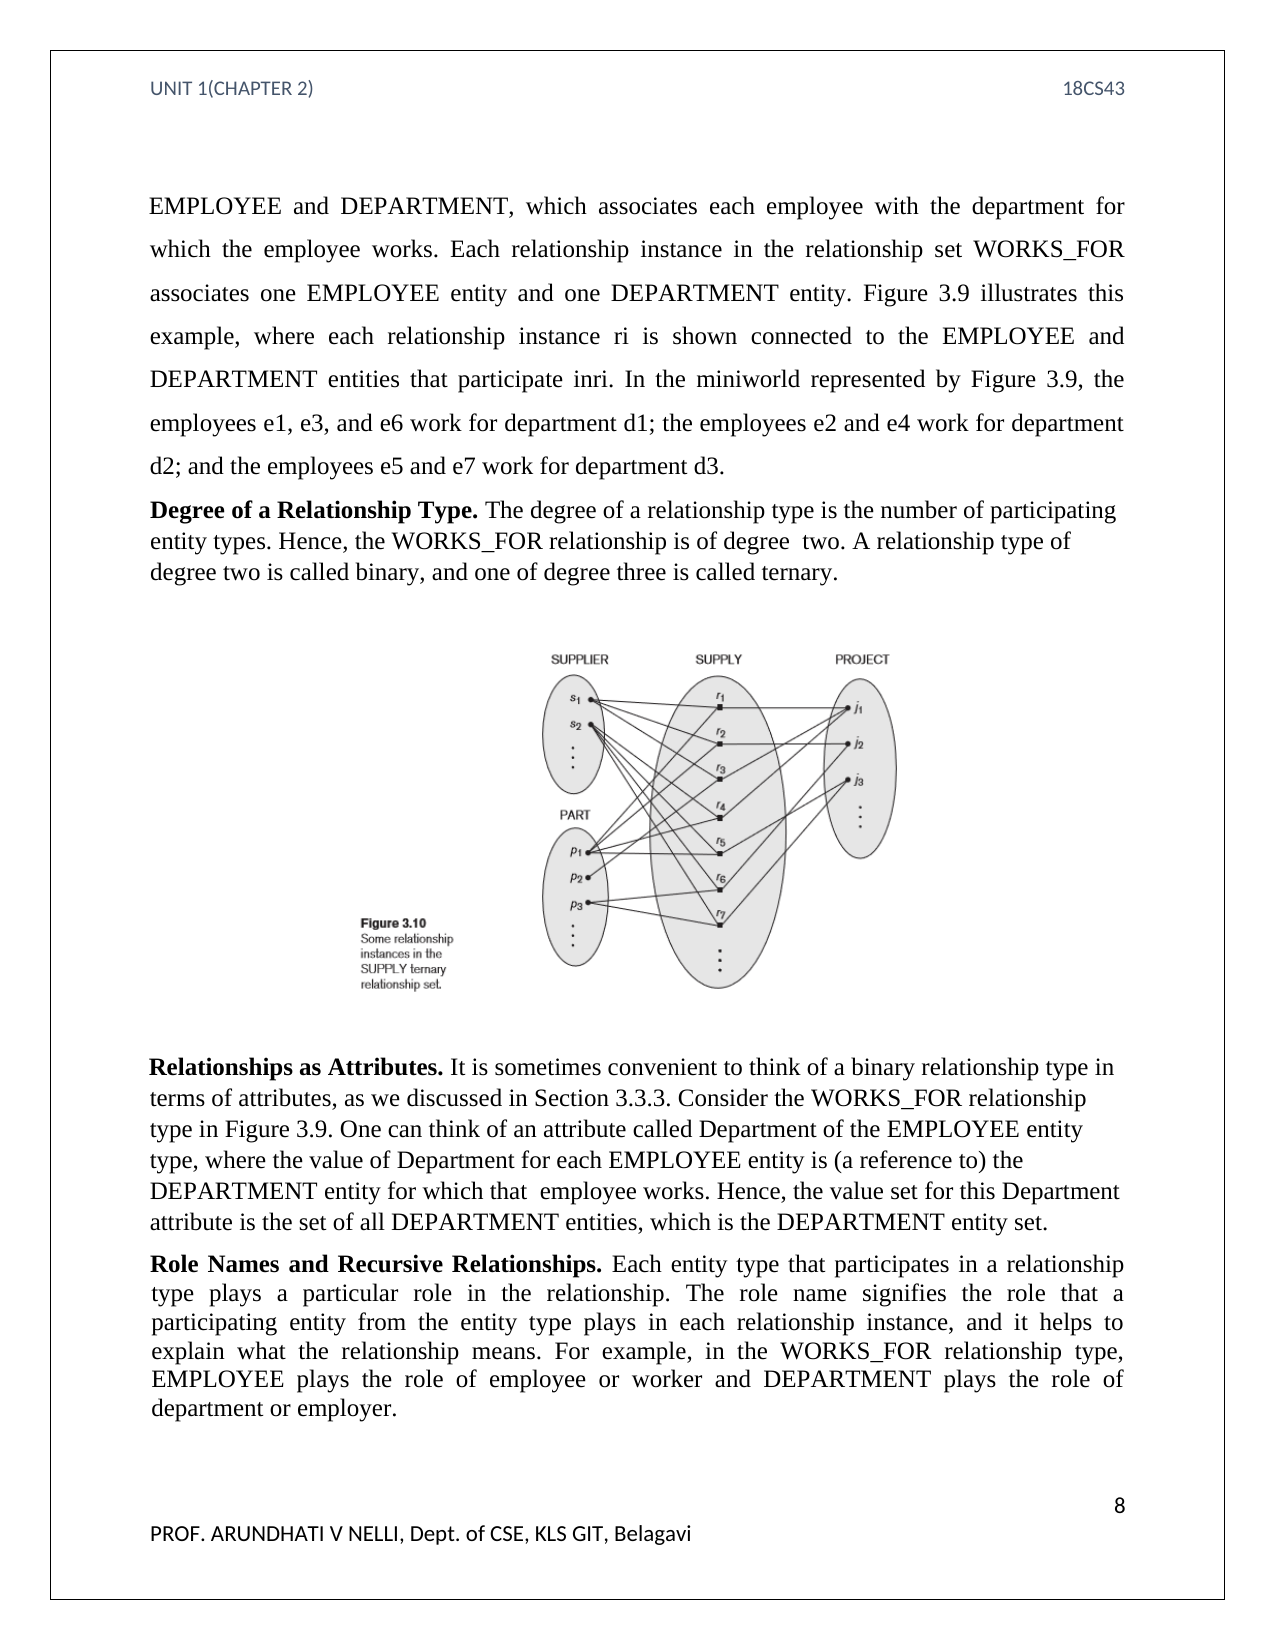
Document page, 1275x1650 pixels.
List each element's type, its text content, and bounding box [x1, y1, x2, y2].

text Role Names and Recursive Relationships. Each entity type that participates in a relationship type plays a particular role in the relationship. The role name signifies the role that a participating entity from the entity type plays in each relationship instance, and it helps to explain what the relationship means. For example, in the WORKS_FOR relationship type, EMPLOYEE plays the role of employee or worker and DEPARTMENT plays the role of department or employer. [150, 1249, 1125, 1422]
text EMPLOYEE and DEPARTMENT, which associates each employee with the department for which the employee works. Each relationship instance in the relationship set WORKS_FOR associates one EMPLOYEE entity and one DEPARTMENT entity. Figure 3.9 illustrates this example, where each relationship instance ri is shown connected to the EMPLOYEE and DEPARTMENT entities that participate inri. In the miniworld represented by Figure 3.9, the employees e1, e3, and e6 work for department d1; the employees e2 and e4 work for department d2; and the employees e5 and e7 work for department d3. [148, 191, 1126, 480]
subtitle Relationships as Attributes. It is sometimes convenient to think of a binary relationship type in terms of attributes, as we discussed in Section 3.3.3. Consider the WORKS_FOR relationship type in Figure 3.9. One can think of an attribute called Department of the EMPLOYEE entity type, where the value of Department for each EMPLOYEE entity is (a reference to) the DEPARTMENT entity for which that employee works. Hence, the value set for this Department attribute is the set of all DEPARTMENT entities, which is the DEPARTMENT entity set. [148, 1052, 1125, 1236]
text Degree of a Relationship Type. The degree of a relationship type is the number of participating entity types. Hence, the WORKS_FOR relationship is of degree two. A relationship type of degree two is called binary, and one of degree three is called ternary. [150, 495, 1126, 586]
picture [341, 642, 935, 996]
